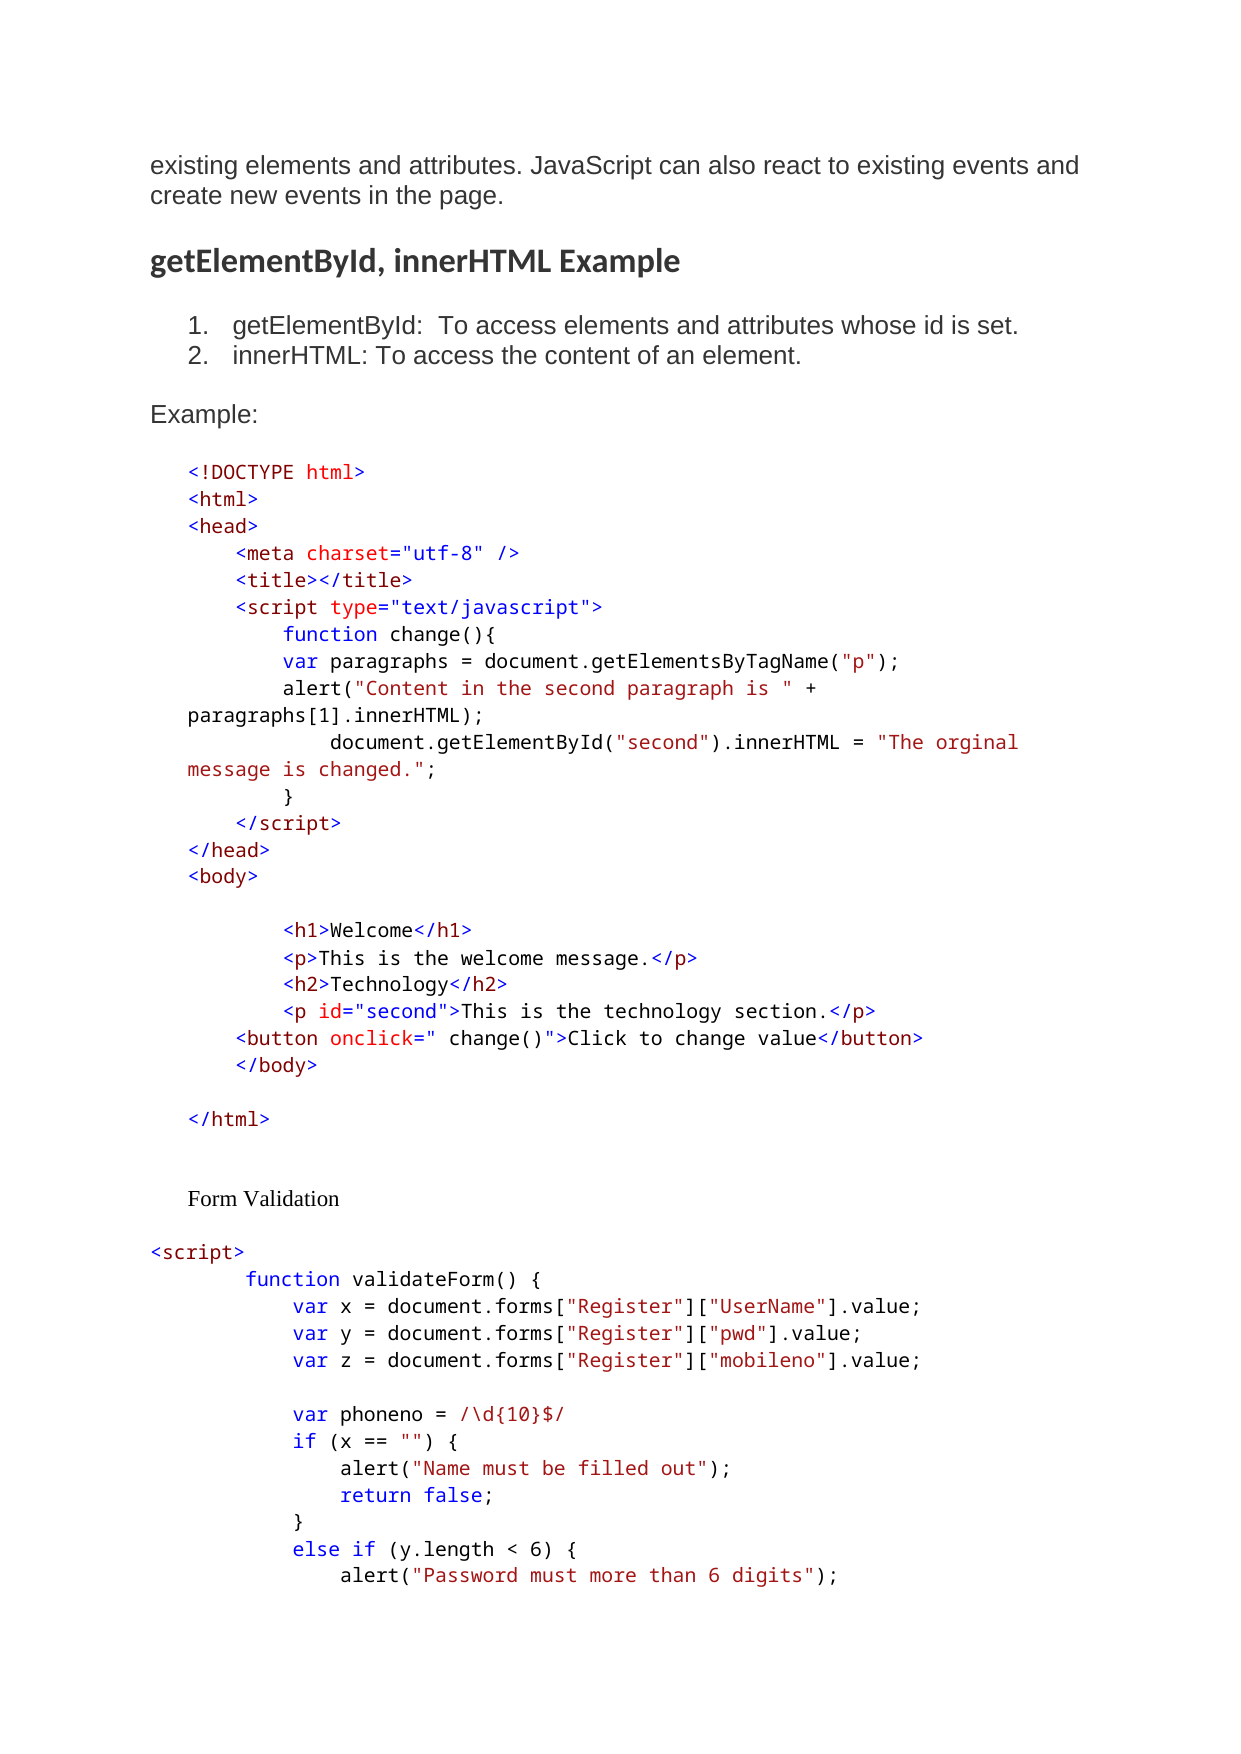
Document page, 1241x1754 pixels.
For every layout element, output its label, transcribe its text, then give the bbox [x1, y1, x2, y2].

text return false; [150, 1481, 1090, 1508]
text <h1>Welcome</h1> [187, 917, 1090, 944]
text var paragraphs = document.getElementsByTagName("p"); [187, 647, 1090, 674]
text <script> [150, 1238, 1090, 1265]
text function change(){ [187, 620, 1090, 647]
text else if (y.length < 6) { [150, 1535, 1090, 1562]
list innerHTML: To access the content of an element. [187, 340, 1090, 370]
list getElementById: To access elements and attributes whose id is set. [187, 310, 1090, 340]
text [150, 150, 1090, 210]
text Form Validation [187, 1185, 1090, 1212]
text alert("Content in the second paragraph is " + paragraphs[1].innerHTML); [187, 674, 1090, 728]
text <head> [187, 512, 1090, 539]
text </head> [187, 836, 1090, 863]
text <body> [187, 863, 1090, 890]
text } [150, 1508, 1090, 1535]
text var phoneno = /\d{10}$/ [150, 1400, 1090, 1427]
text </html> [187, 1106, 1090, 1133]
text </script> [187, 809, 1090, 836]
text Example: [150, 399, 1090, 429]
text if (x == "") { [150, 1427, 1090, 1454]
text <meta charset="utf-8" /> [187, 539, 1090, 566]
text function validateForm() { [150, 1265, 1090, 1292]
text <title></title> [187, 566, 1090, 593]
text <button onclick=" change()">Click to change value</button> [187, 1025, 1090, 1052]
text document.getElementById("second").innerHTML = "The orginal message is changed."; [187, 728, 1090, 782]
text var z = document.forms["Register"]["mobileno"].value; [150, 1346, 1090, 1373]
text <html> [187, 485, 1090, 512]
text getElementById, innerHTML Example [150, 239, 1090, 281]
text <p id="second">This is the technology section.</p> [187, 998, 1090, 1025]
text <h2>Technology</h2> [187, 971, 1090, 998]
text var x = document.forms["Register"]["UserName"].value; [150, 1292, 1090, 1319]
text } [187, 782, 1090, 809]
text alert("Name must be filled out"); [150, 1454, 1090, 1481]
text <p>This is the welcome message.</p> [187, 944, 1090, 971]
text </body> [187, 1052, 1090, 1079]
text alert("Password must more than 6 digits"); [150, 1562, 1090, 1589]
text <!DOCTYPE html> [187, 458, 1090, 485]
text <script type="text/javascript"> [187, 593, 1090, 620]
text var y = document.forms["Register"]["pwd"].value; [150, 1319, 1090, 1346]
